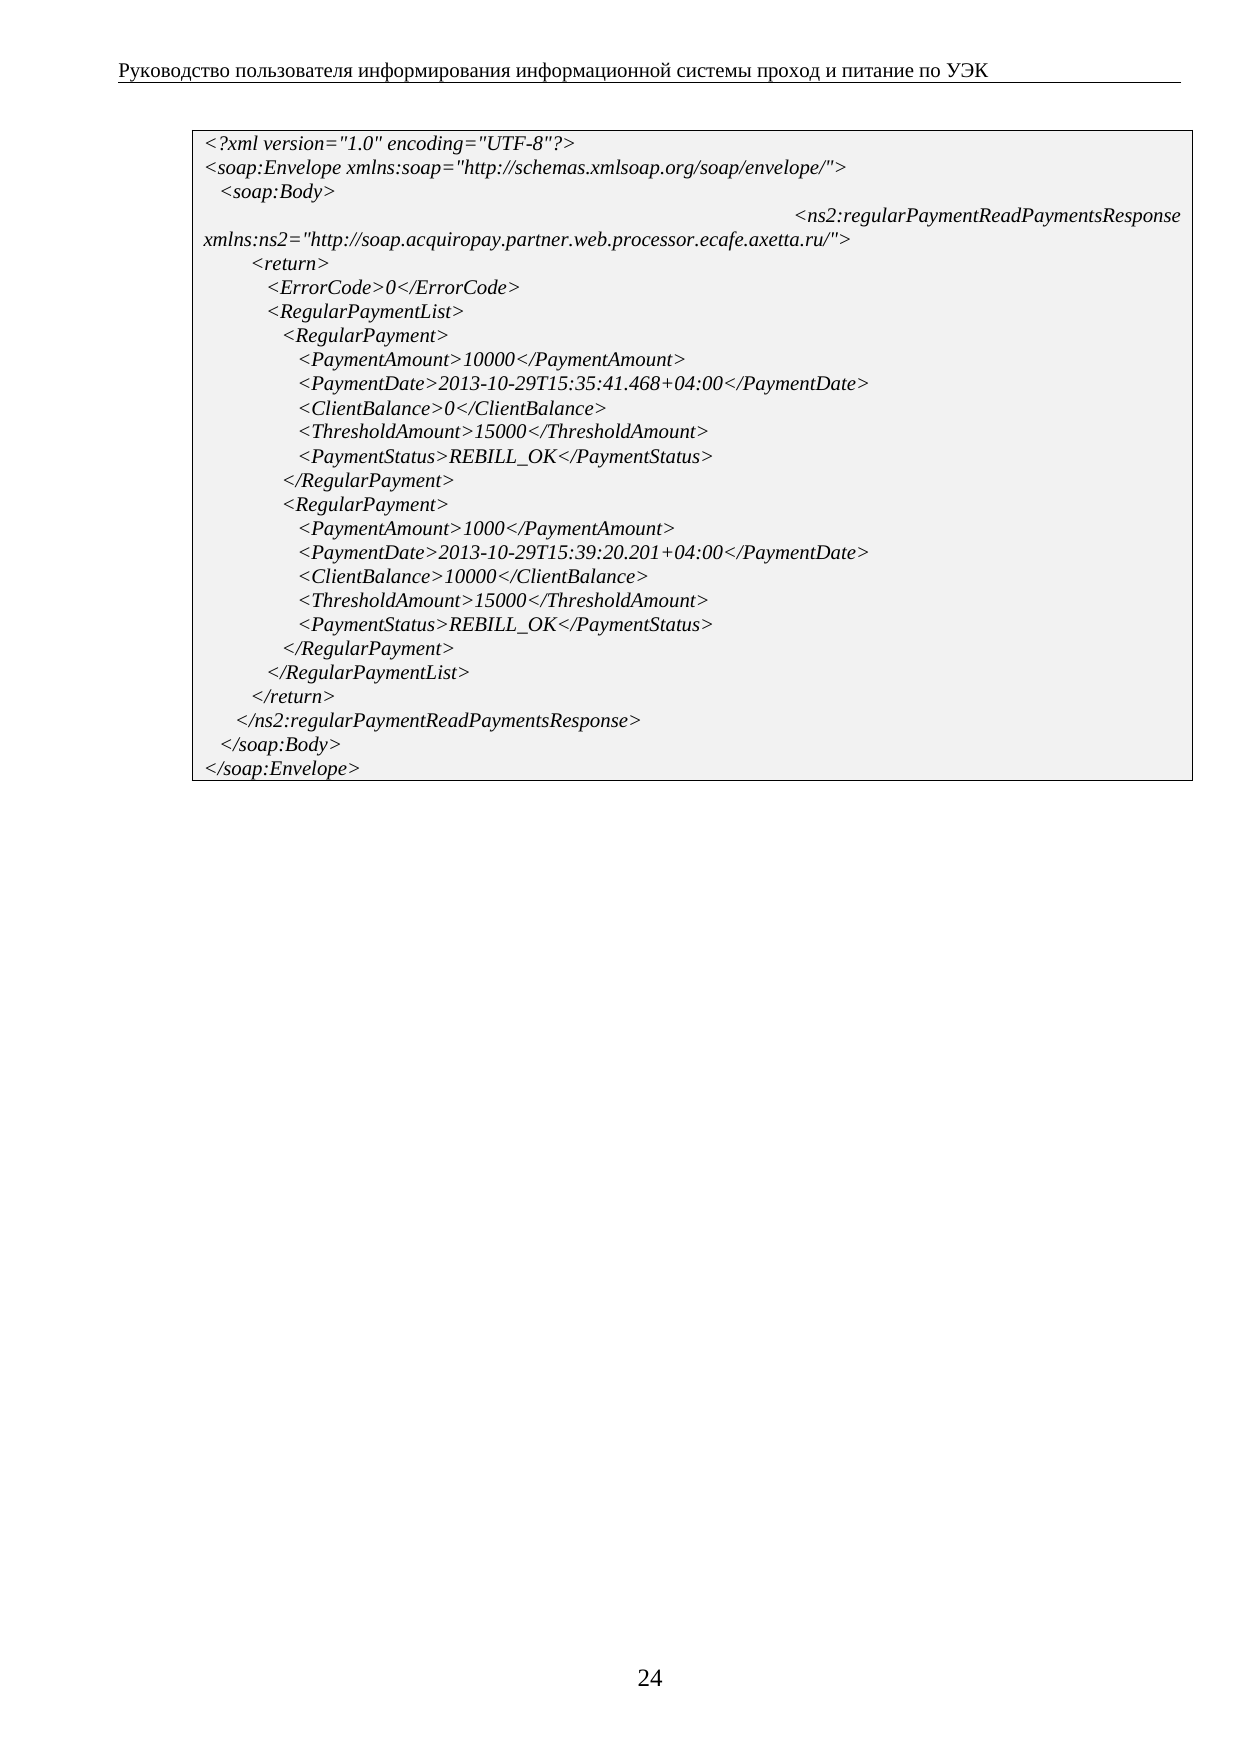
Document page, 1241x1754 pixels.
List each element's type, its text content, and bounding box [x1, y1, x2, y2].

table_header <?xml version="1.0" encoding="UTF-8"?> <soap:Envelope xmlns:soap="http://schemas.xmlsoap.org/soap/envelope/"> <soap:Body> <ns2:regularPaymentReadPaymentsResponse xmlns:ns2="http://soap.acquiropay.partner.web.processor.ecafe.axetta.ru/"> <return> <ErrorCode>0</ErrorCode> <RegularPaymentList> <RegularPayment> <PaymentAmount>10000</PaymentAmount> <PaymentDate>2013-10-29T15:35:41.468+04:00</PaymentDate> <ClientBalance>0</ClientBalance> <ThresholdAmount>15000</ThresholdAmount> <PaymentStatus>REBILL_OK</PaymentStatus> </RegularPayment> <RegularPayment> <PaymentAmount>1000</PaymentAmount> <PaymentDate>2013-10-29T15:39:20.201+04:00</PaymentDate> <ClientBalance>10000</ClientBalance> <ThresholdAmount>15000</ThresholdAmount> <PaymentStatus>REBILL_OK</PaymentStatus> </RegularPayment> </RegularPaymentList> </return> </ns2:regularPaymentReadPaymentsResponse> </soap:Body> </soap:Envelope> [193, 131, 1192, 780]
